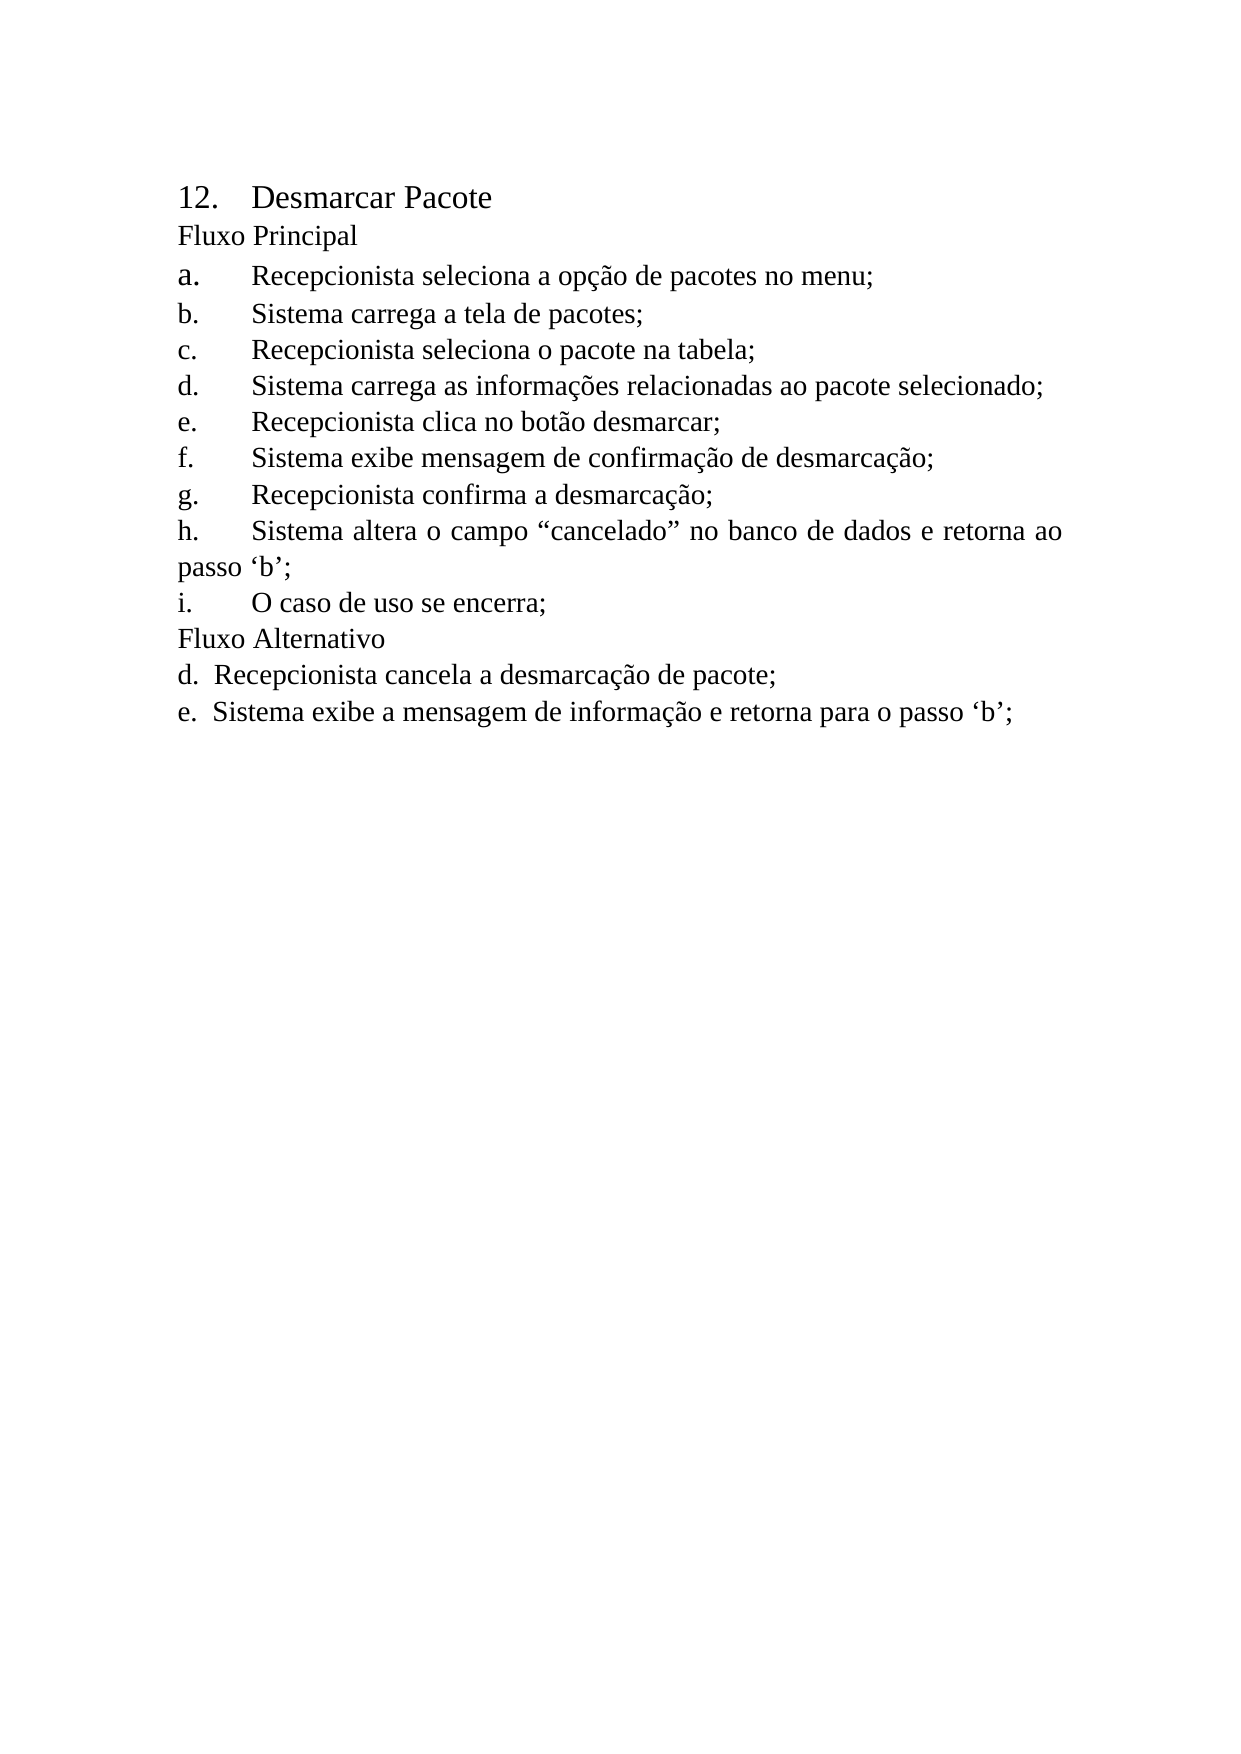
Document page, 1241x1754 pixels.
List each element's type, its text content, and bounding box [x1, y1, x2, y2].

list Recepcionista confirma a desmarcação; [177, 477, 1063, 510]
list Recepcionista clica no botão desmarcar; [177, 404, 1063, 438]
list Sistema carrega as informações relacionadas ao pacote selecionado; [177, 368, 1063, 402]
list Recepcionista seleciona o pacote na tabela; [177, 332, 1063, 366]
list Sistema exibe mensagem de confirmação de desmarcação; [177, 441, 1063, 474]
list d. Recepcionista cancela a desmarcação de pacote; [177, 657, 1063, 691]
list Sistema altera o campo “cancelado” no banco de dados e retorna ao passo ‘b’; [177, 513, 1063, 583]
list Sistema carrega a tela de pacotes; [177, 296, 1063, 329]
list Fluxo Alternativo [177, 621, 1063, 655]
list Recepcionista seleciona a opção de pacotes no menu; [177, 255, 1063, 293]
list Desmarcar Pacote [177, 177, 1063, 216]
text e. Sistema exibe a mensagem de informação e retorna para o passo ‘b’; [177, 694, 1063, 727]
list Fluxo Principal [177, 218, 1063, 252]
list O caso de uso se encerra; [177, 585, 1063, 619]
